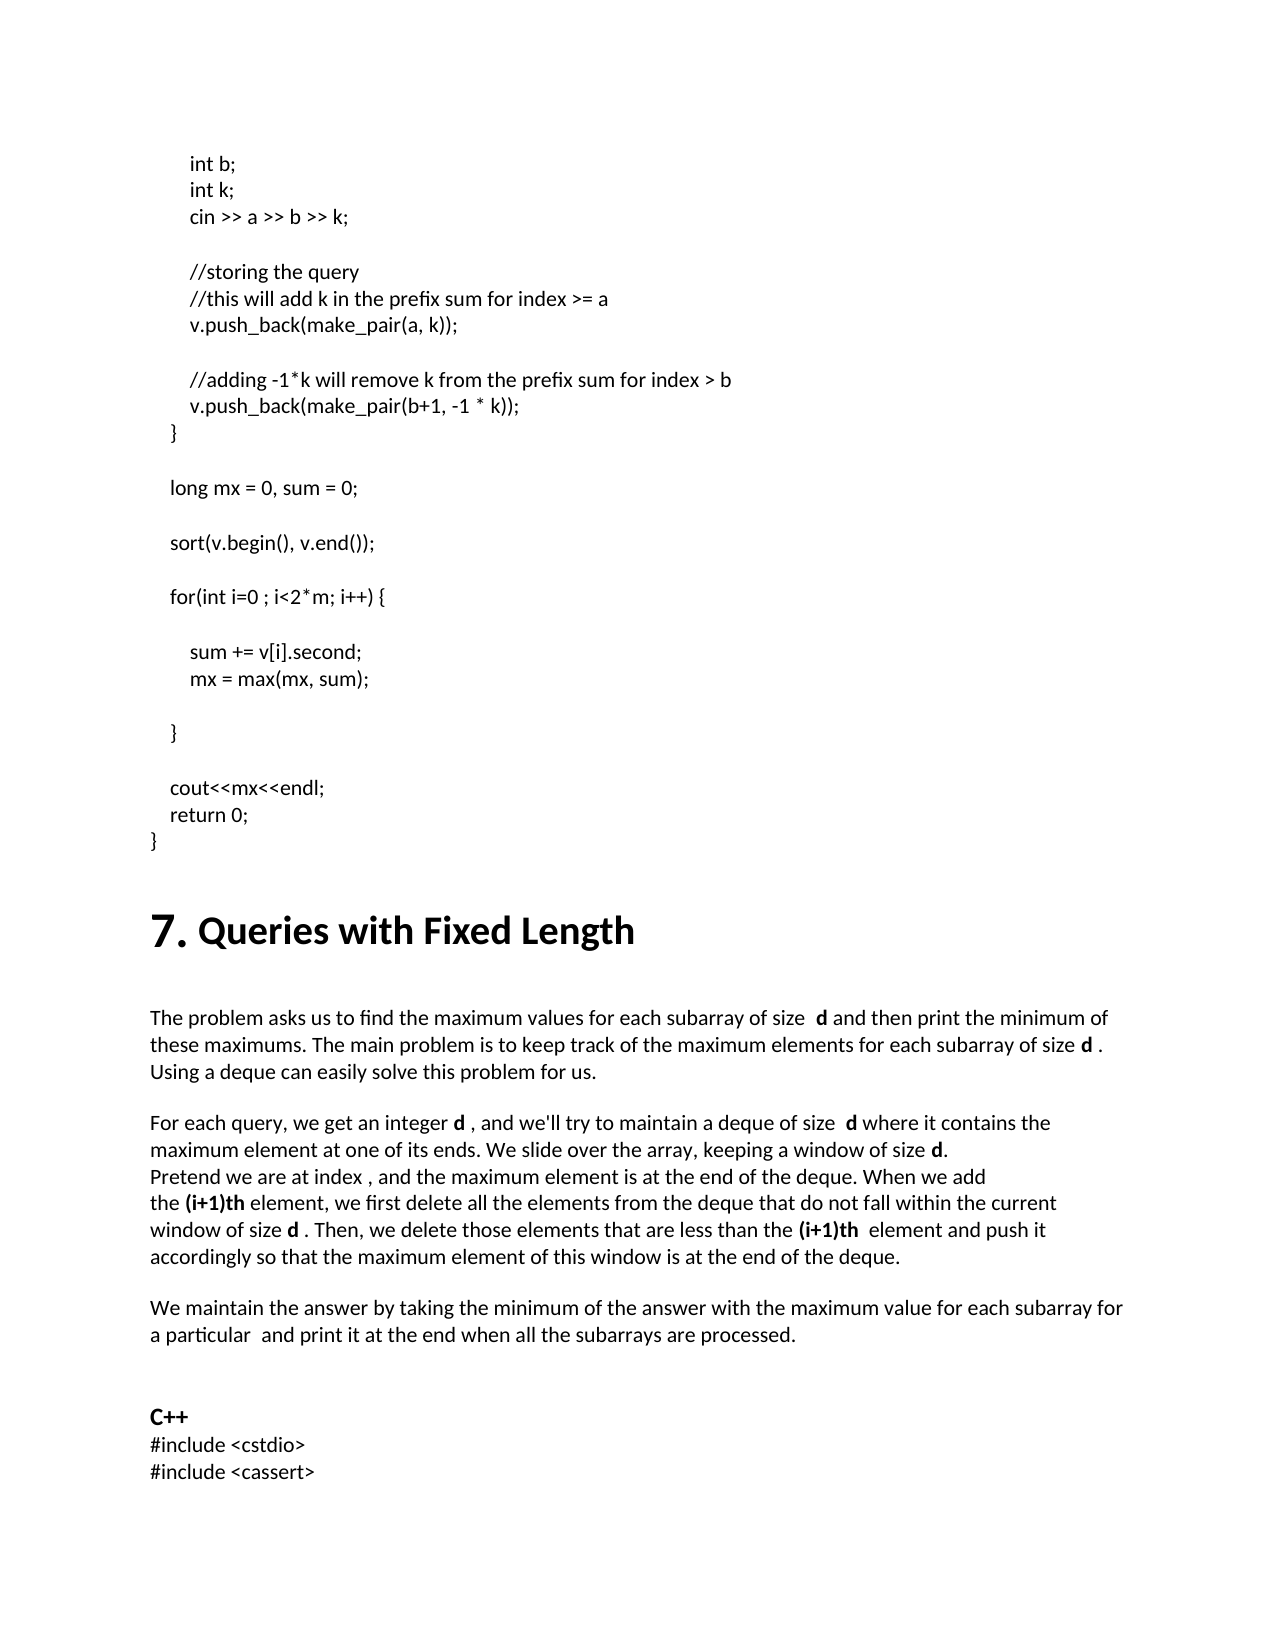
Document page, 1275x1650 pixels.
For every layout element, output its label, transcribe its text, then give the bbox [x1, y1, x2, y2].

text } [150, 719, 1125, 746]
text for(int i=0 ; i<2*m; i++) { [150, 583, 1125, 610]
text long mx = 0, sum = 0; [150, 474, 1125, 501]
subtitle 7. Queries with Fixed Length [150, 899, 1125, 960]
text //adding -1*k will remove k from the prefix sum for index > b [150, 366, 1125, 393]
text mx = max(mx, sum); [150, 665, 1125, 691]
text v.push_back(make_pair(a, k)); [150, 311, 1125, 338]
text int b; [150, 150, 1125, 177]
text return 0; [150, 801, 1125, 827]
text We maintain the answer by taking the minimum of the answer with the maximum value for each subarray for a particular and print it at the end when all the subarrays are processed. [150, 1294, 1125, 1348]
text sort(v.begin(), v.end()); [150, 529, 1125, 555]
text } [150, 419, 1125, 446]
text For each query, we get an integer d , and we'll try to maintain a deque of size d where it contains the maximum element at one of its ends. We slide over the array, keeping a window of size d. Pretend we are at index , and the maximum element is at the end of the deque. When we add the (i+1)th element, we first delete all the elements from the deque that do not fall within the current window of size d . Then, we delete those elements that are less than the (i+1)th element and push it accordingly so that the maximum element of this window is at the end of the deque. [150, 1109, 1125, 1269]
text sum += v[i].second; [150, 638, 1125, 665]
text #include <cstdio> [150, 1431, 1125, 1458]
text cin >> a >> b >> k; [150, 203, 1125, 230]
subtitle C++ [150, 1401, 1125, 1431]
text //this will add k in the prefix sum for index >= a [150, 285, 1125, 311]
text } [150, 827, 1125, 854]
text #include <cassert> [150, 1458, 1125, 1485]
text The problem asks us to find the maximum values for each subarray of size d and then print the minimum of these maximums. The main problem is to keep track of the maximum elements for each subarray of size d . Using a deque can easily solve this problem for us. [150, 1004, 1125, 1084]
text cout<<mx<<endl; [150, 774, 1125, 801]
text //storing the query [150, 258, 1125, 285]
text int k; [150, 177, 1125, 203]
text v.push_back(make_pair(b+1, -1 * k)); [150, 393, 1125, 419]
